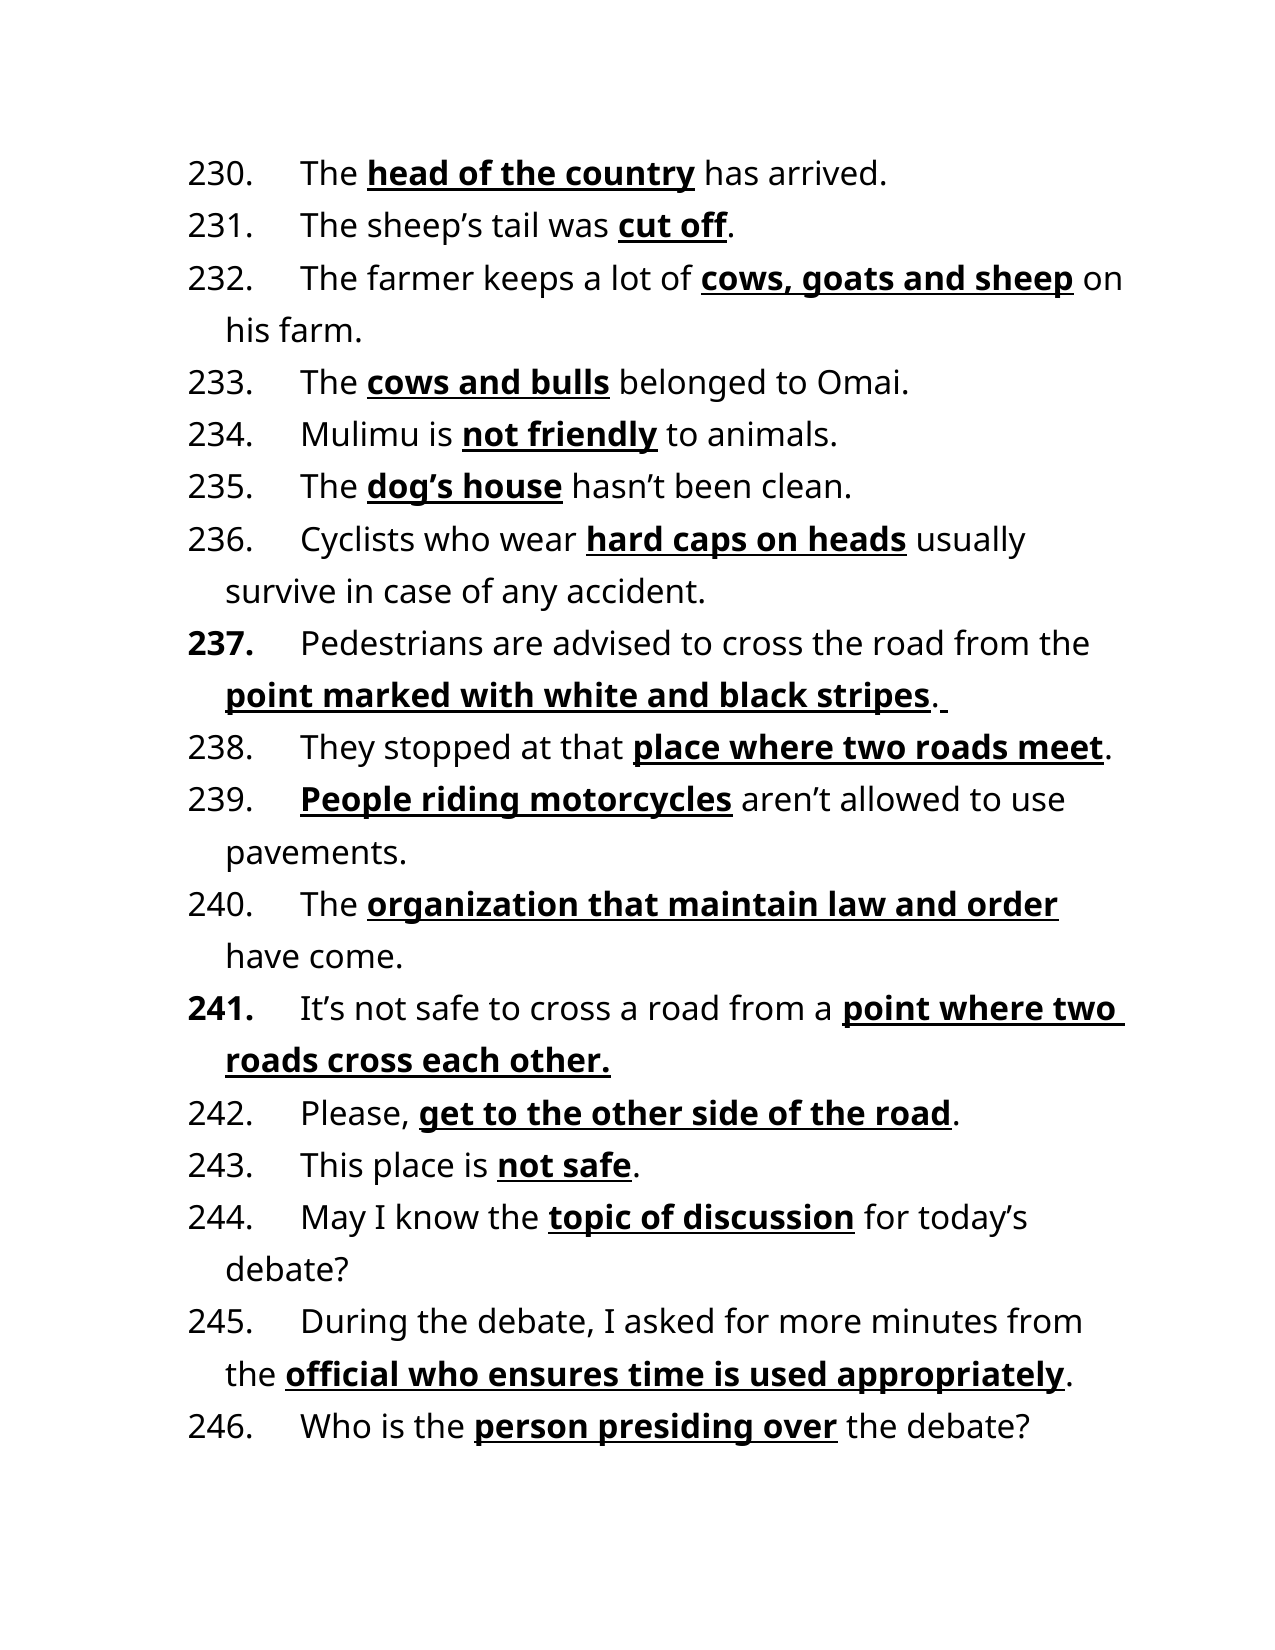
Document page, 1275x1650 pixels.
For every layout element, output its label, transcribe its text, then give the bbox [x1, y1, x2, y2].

list The cows and bulls belonged to Omai. [187, 359, 1125, 404]
list Who is the person presiding over the debate? [187, 1402, 1125, 1448]
list They stopped at that place where two roads meet. [187, 724, 1125, 769]
list May I know the topic of discussion for today’s debate? [187, 1194, 1125, 1291]
list The dog’s house hasn’t been clean. [187, 463, 1125, 508]
list The head of the country has arrived. [187, 150, 1125, 195]
list It’s not safe to cross a road from a point where two roads cross each other. [187, 985, 1125, 1083]
list The organization that maintain law and order have come. [187, 881, 1125, 978]
list During the debate, I asked for more minutes from the official who ensures time is used appropriately. [187, 1298, 1125, 1396]
list People riding motorcycles aren’t allowed to use pavements. [187, 776, 1125, 874]
list Pedestrians are advised to cross the road from the point marked with white and black stripes. [187, 620, 1125, 717]
list Please, get to the other side of the road. [187, 1089, 1125, 1135]
list Cyclists who wear hard caps on heads usually survive in case of any accident. [187, 515, 1125, 613]
list The farmer keeps a lot of cows, goats and sheep on his farm. [187, 254, 1125, 352]
list The sheep’s tail was cut off. [187, 202, 1125, 248]
list This place is not safe. [187, 1142, 1125, 1187]
list Mulimu is not friendly to animals. [187, 411, 1125, 456]
